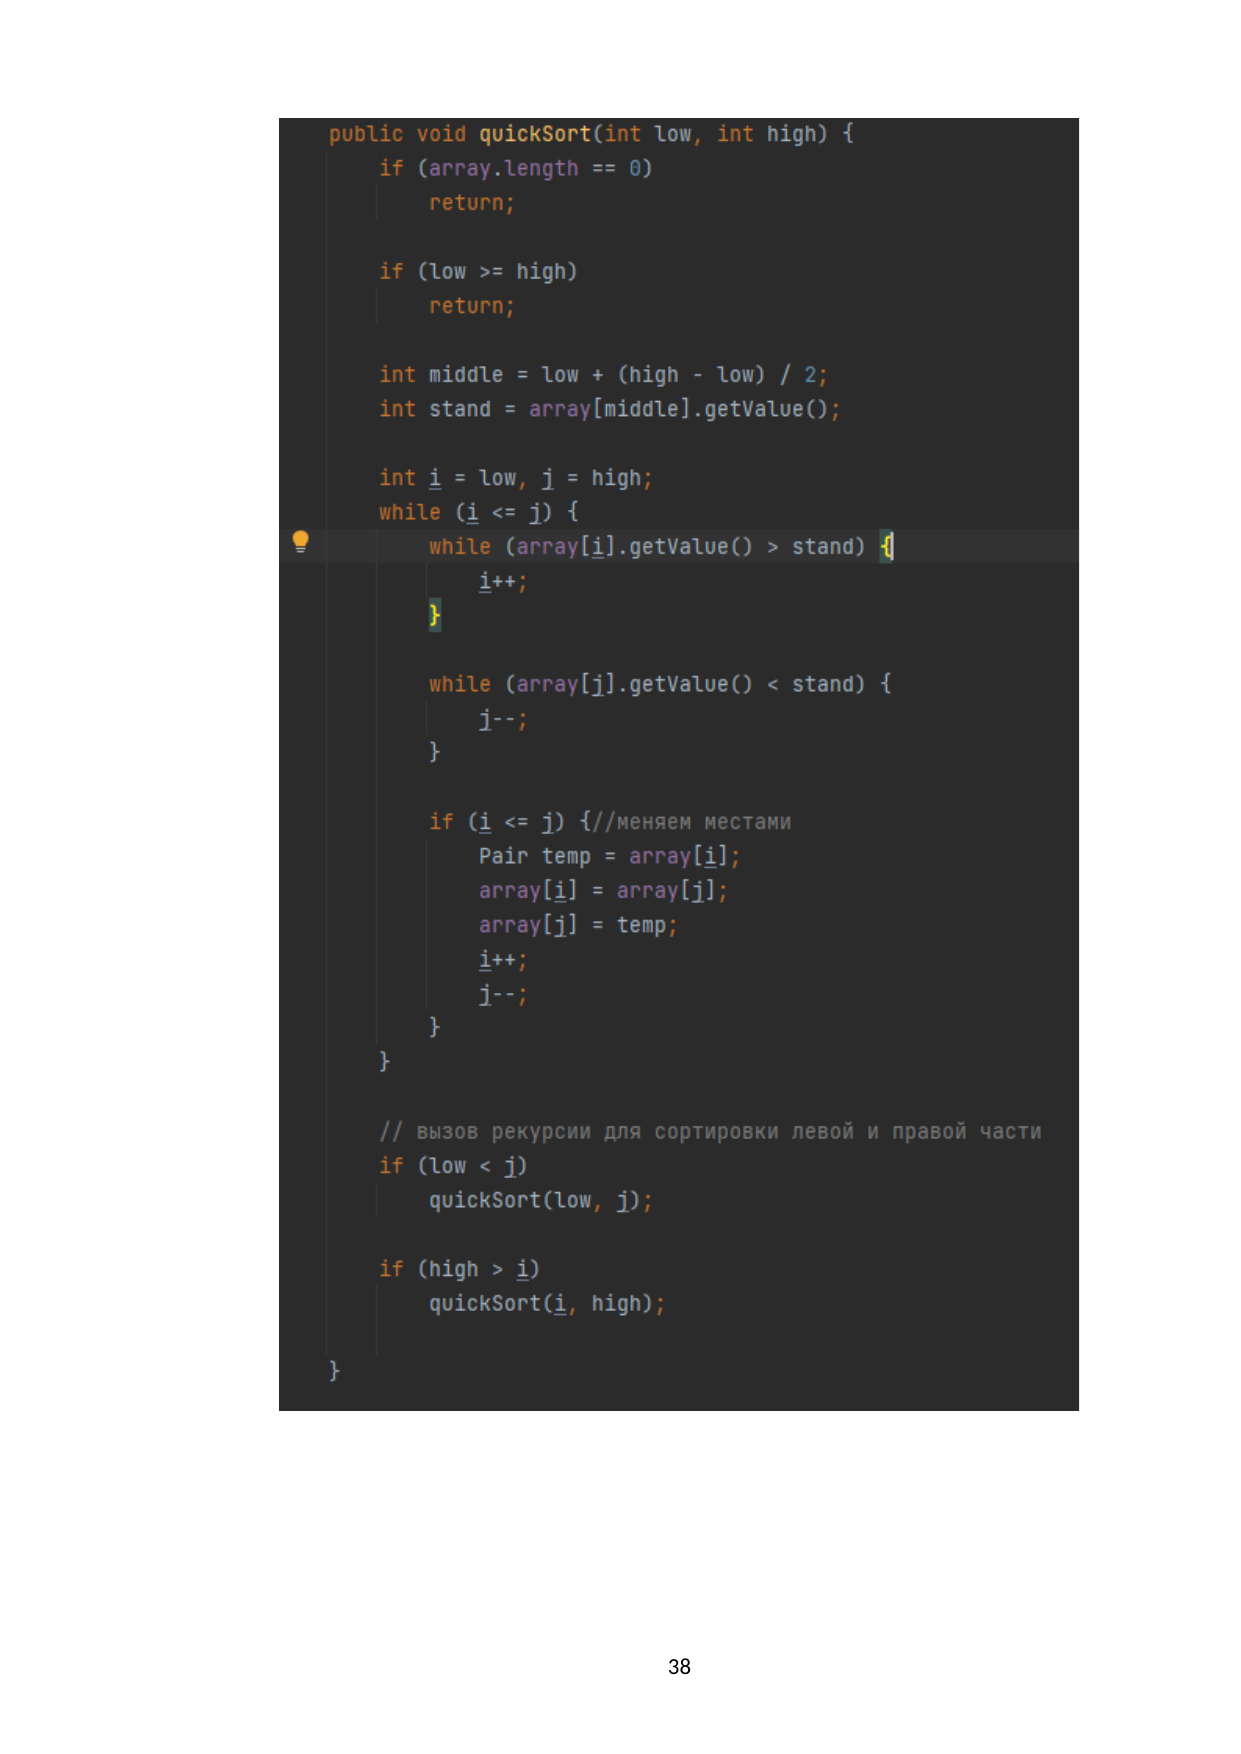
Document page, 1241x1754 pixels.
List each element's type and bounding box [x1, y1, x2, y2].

picture [279, 118, 1080, 1411]
